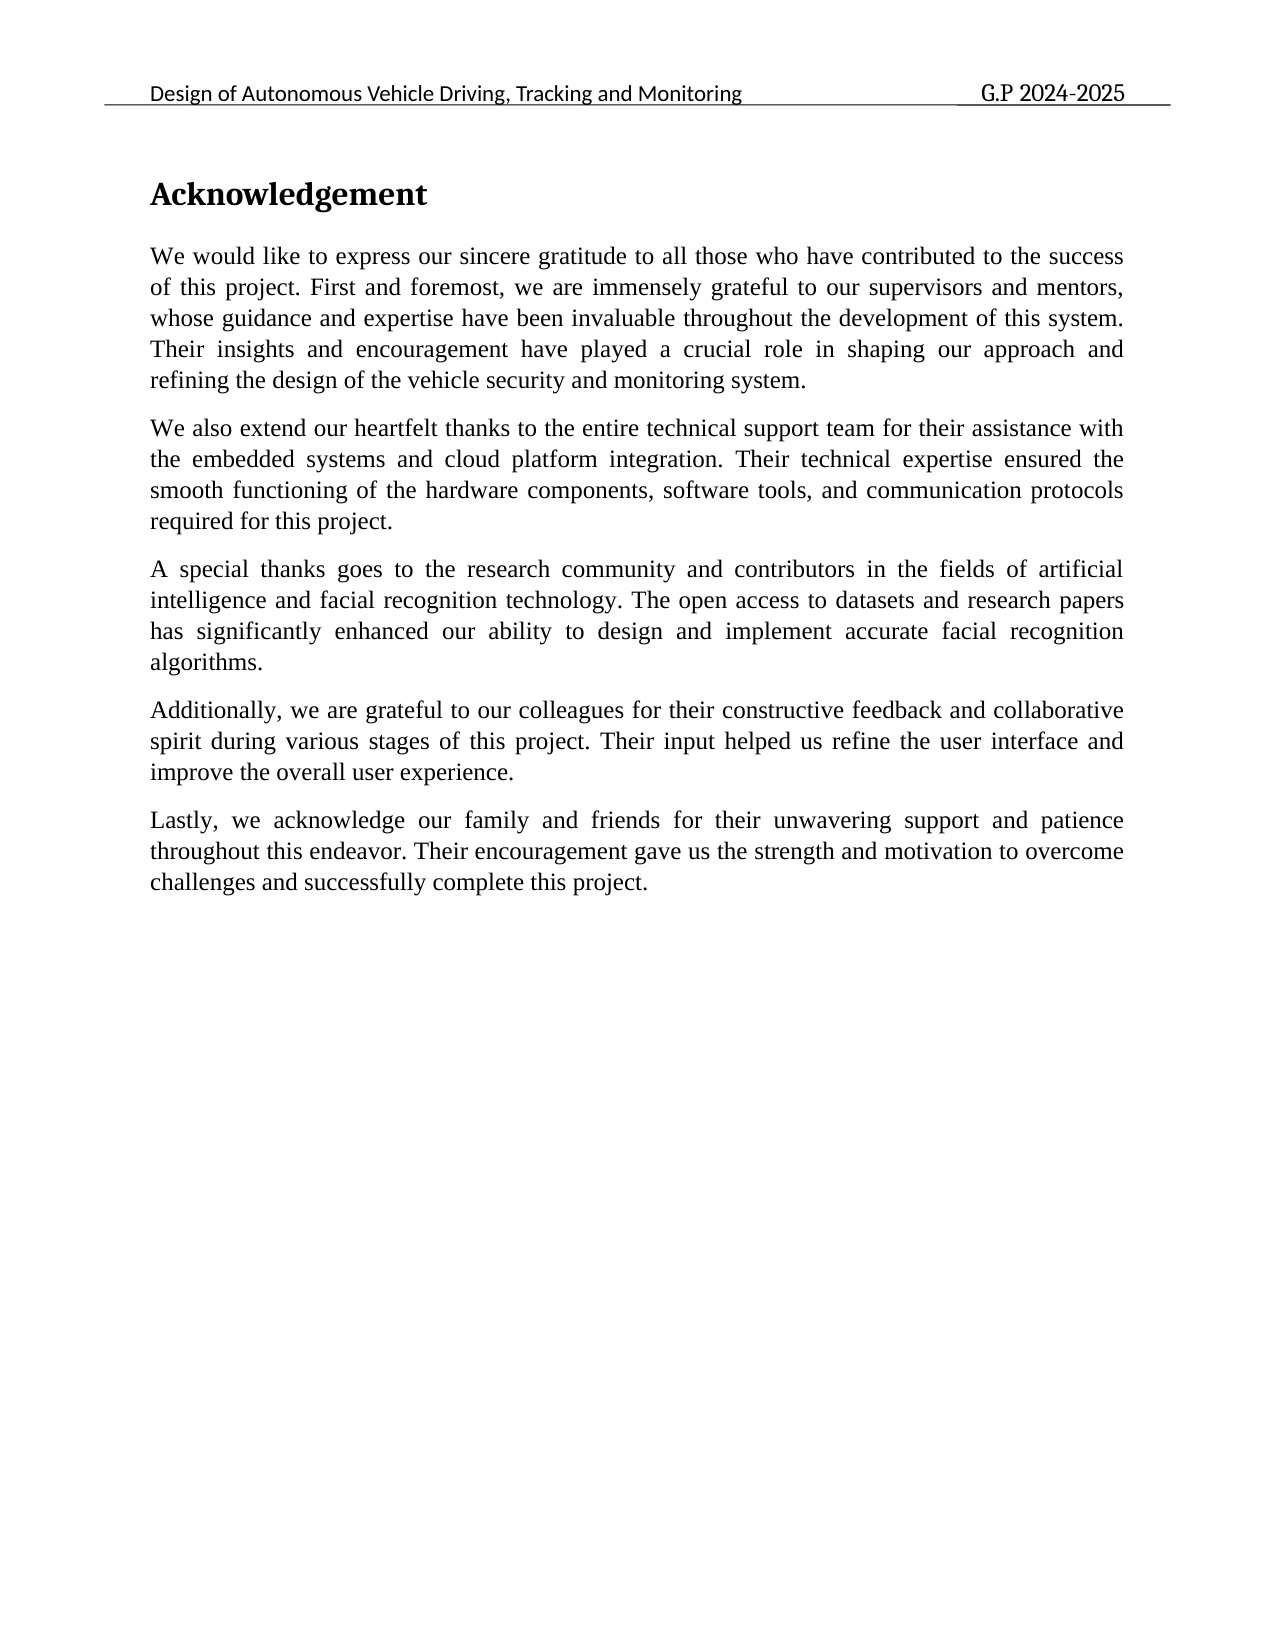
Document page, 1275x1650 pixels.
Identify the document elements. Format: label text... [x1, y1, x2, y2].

text A special thanks goes to the research community and contributors in the fields of artificial intelligence and facial recognition technology. The open access to datasets and research papers has significantly enhanced our ability to design and implement accurate facial recognition algorithms. [150, 554, 1125, 676]
text We also extend our heartfelt thanks to the entire technical support team for their assistance with the embedded systems and cloud platform integration. Their technical expertise ensured the smooth functioning of the hardware components, software tools, and communication protocols required for this project. [150, 413, 1125, 535]
text Additionally, we are grateful to our colleagues for their constructive feedback and collaborative spirit during various stages of this project. Their input helped us refine the user interface and improve the overall user experience. [150, 695, 1125, 786]
text Lastly, we acknowledge our family and friends for their unwavering support and patience throughout this endeavor. Their encouragement gave us the strength and motivation to overcome challenges and successfully complete this project. [150, 805, 1125, 896]
subtitle Acknowledgement [150, 175, 1125, 213]
text We would like to express our sincere gratitude to all those who have contributed to the success of this project. First and foremost, we are immensely grateful to our supervisors and mentors, whose guidance and expertise have been invaluable throughout the development of this system. Their insights and encouragement have played a crucial role in shaping our approach and refining the design of the vehicle security and monitoring system. [150, 241, 1125, 394]
